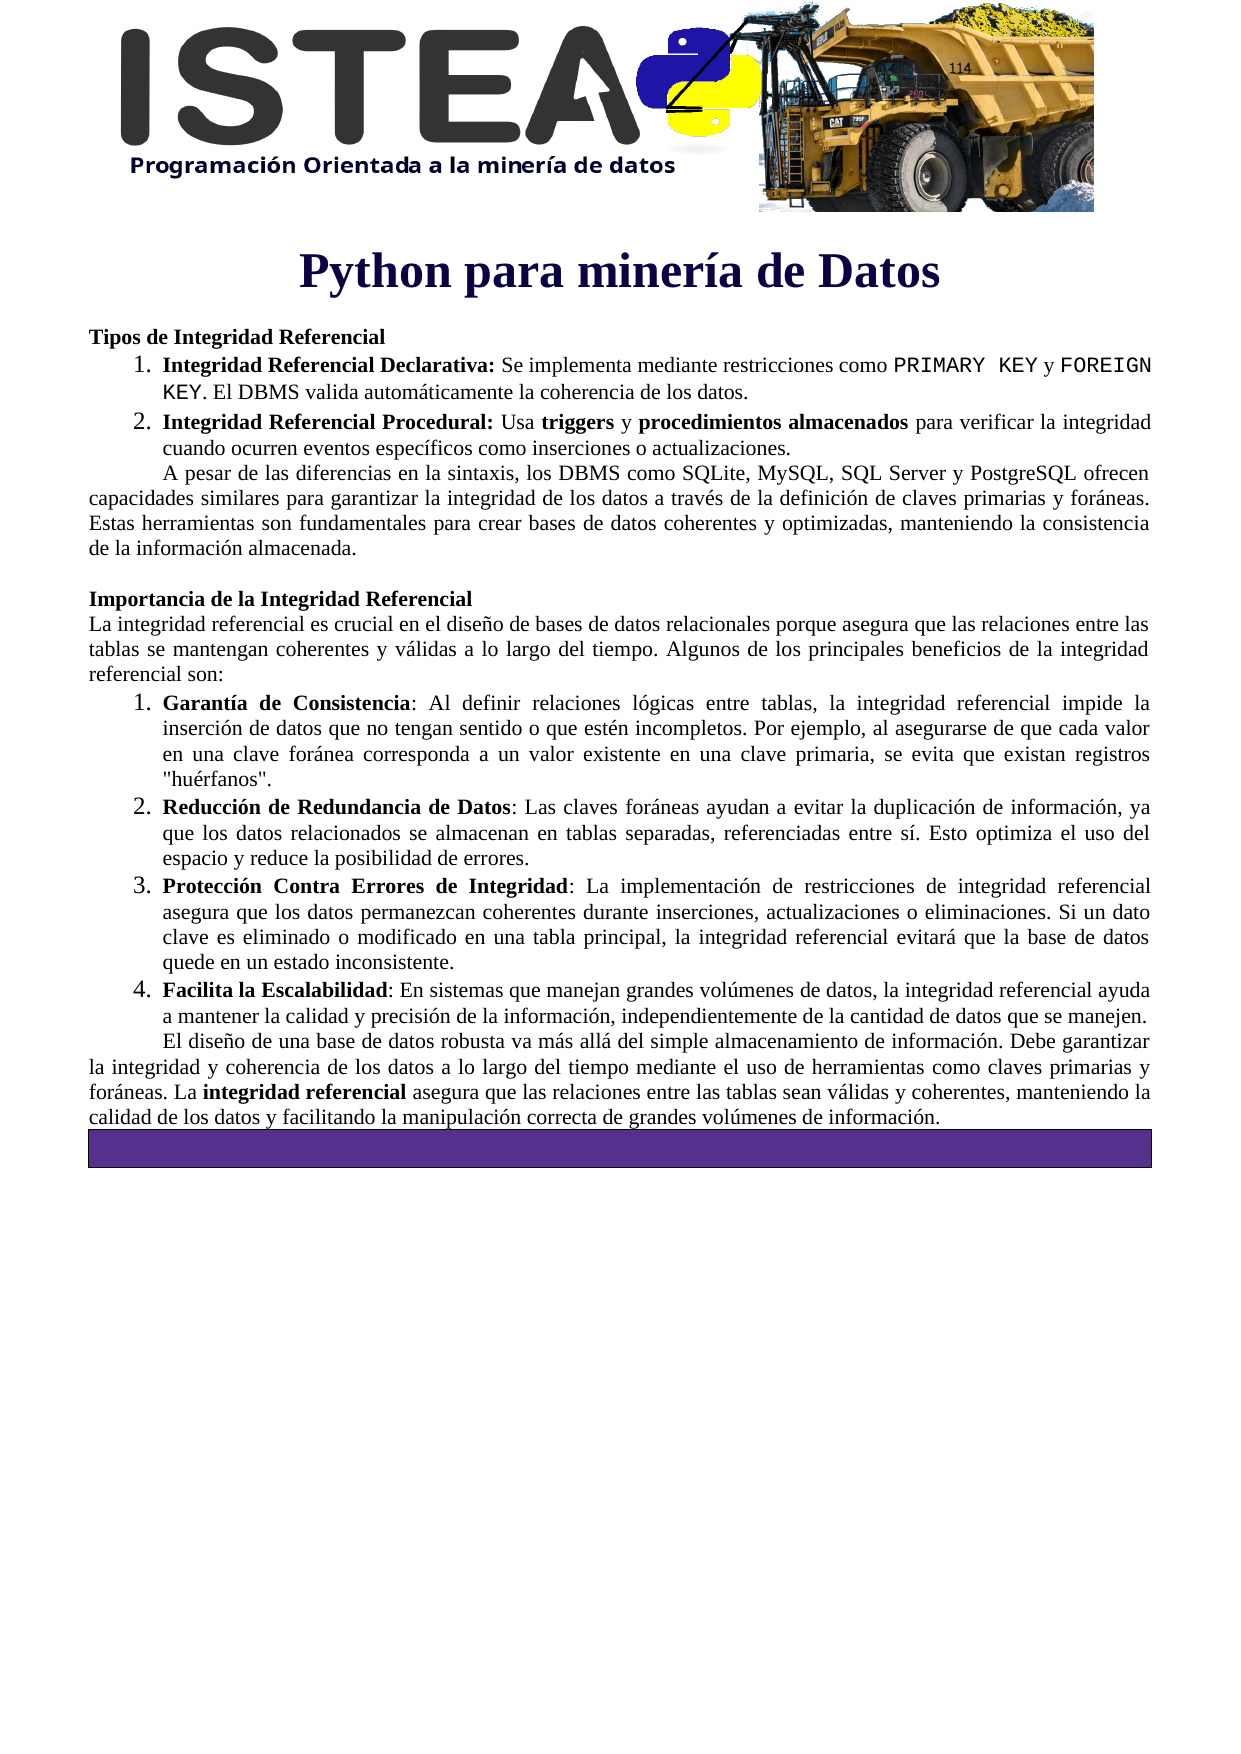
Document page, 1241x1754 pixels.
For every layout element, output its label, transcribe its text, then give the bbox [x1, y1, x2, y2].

list Protección Contra Errores de Integridad: La implementación de restricciones de integridad referencial asegura que los datos permanezcan coherentes durante inserciones, actualizaciones o eliminaciones. Si un dato clave es eliminado o modificado en una tabla principal, la integridad referencial evitará que la base de datos quede en un estado inconsistente. [133, 870, 1152, 974]
text Tipos de Integridad Referencial [88, 324, 1152, 349]
text La integridad referencial es crucial en el diseño de bases de datos relacionales porque asegura que las relaciones entre las tablas se mantengan coherentes y válidas a lo largo del tiempo. Algunos de los principales beneficios de la integridad referencial son: [88, 611, 1152, 687]
table_header [89, 1130, 1151, 1167]
text El diseño de una base de datos robusta va más allá del simple almacenamiento de información. Debe garantizar la integridad y coherencia de los datos a lo largo del tiempo mediante el uso de herramientas como claves primarias y foráneas. La integridad referencial asegura que las relaciones entre las tablas sean válidas y coherentes, manteniendo la calidad de los datos y facilitando la manipulación correcta de grandes volúmenes de información. [88, 1028, 1152, 1129]
text A pesar de las diferencias en la sintaxis, los DBMS como SQLite, MySQL, SQL Server y PostgreSQL ofrecen capacidades similares para garantizar la integridad de los datos a través de la definición de claves primarias y foráneas. Estas herramientas son fundamentales para crear bases de datos coherentes y optimizadas, manteniendo la consistencia de la información almacenada. [88, 460, 1152, 561]
list Garantía de Consistencia: Al definir relaciones lógicas entre tablas, la integridad referencial impide la inserción de datos que no tengan sentido o que estén incompletos. Por ejemplo, al asegurarse de que cada valor en una clave foránea corresponda a un valor existente en una clave primaria, se evita que existan registros "huérfanos". [133, 687, 1152, 791]
picture [120, 1, 1094, 212]
list Integridad Referencial Procedural: Usa triggers y procedimientos almacenados para verificar la integridad cuando ocurren eventos específicos como inserciones o actualizaciones. [133, 406, 1152, 460]
list Reducción de Redundancia de Datos: Las claves foráneas ayudan a evitar la duplicación de información, ya que los datos relacionados se almacenan en tablas separadas, referenciadas entre sí. Esto optimiza el uso del espacio y reduce la posibilidad de errores. [133, 791, 1152, 870]
list Integridad Referencial Declarativa: Se implementa mediante restricciones como PRIMARY KEY y FOREIGN KEY. El DBMS valida automáticamente la coherencia de los datos. [133, 349, 1152, 406]
list Facilita la Escalabilidad: En sistemas que manejan grandes volúmenes de datos, la integridad referencial ayuda a mantener la calidad y precisión de la información, independientemente de la cantidad de datos que se manejen. [133, 974, 1152, 1028]
text Importancia de la Integridad Referencial [88, 586, 1152, 611]
